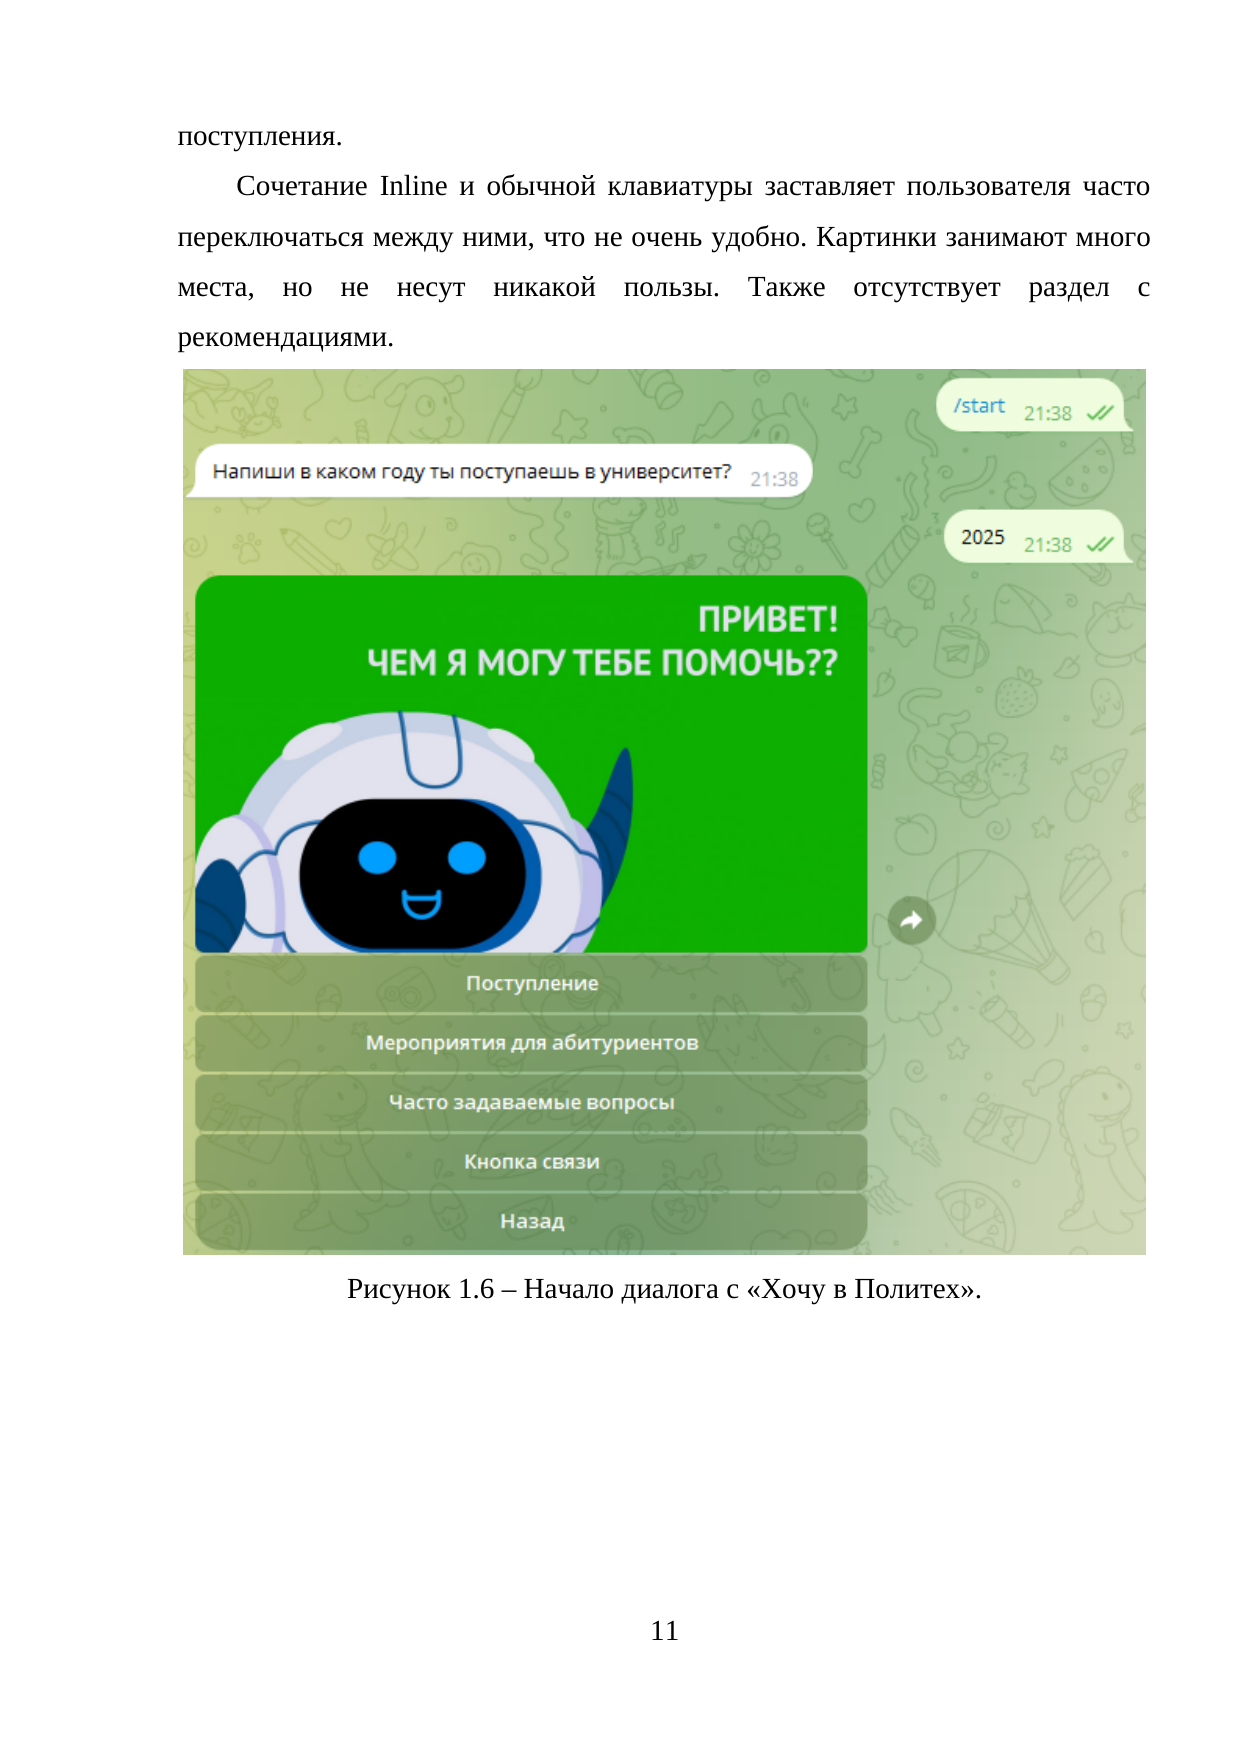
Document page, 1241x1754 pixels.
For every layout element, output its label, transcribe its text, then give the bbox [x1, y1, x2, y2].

picture [183, 369, 1146, 1255]
text Рисунок 1.6 – Начало диалога с «Хочу в Политех». [177, 1271, 1152, 1304]
text Сочетание Inline и обычной клавиатуры заставляет пользователя часто переключаться между ними, что не очень удобно. Картинки занимают много места, но не несут никакой пользы. Также отсутствует раздел с рекомендациями. [177, 168, 1152, 353]
